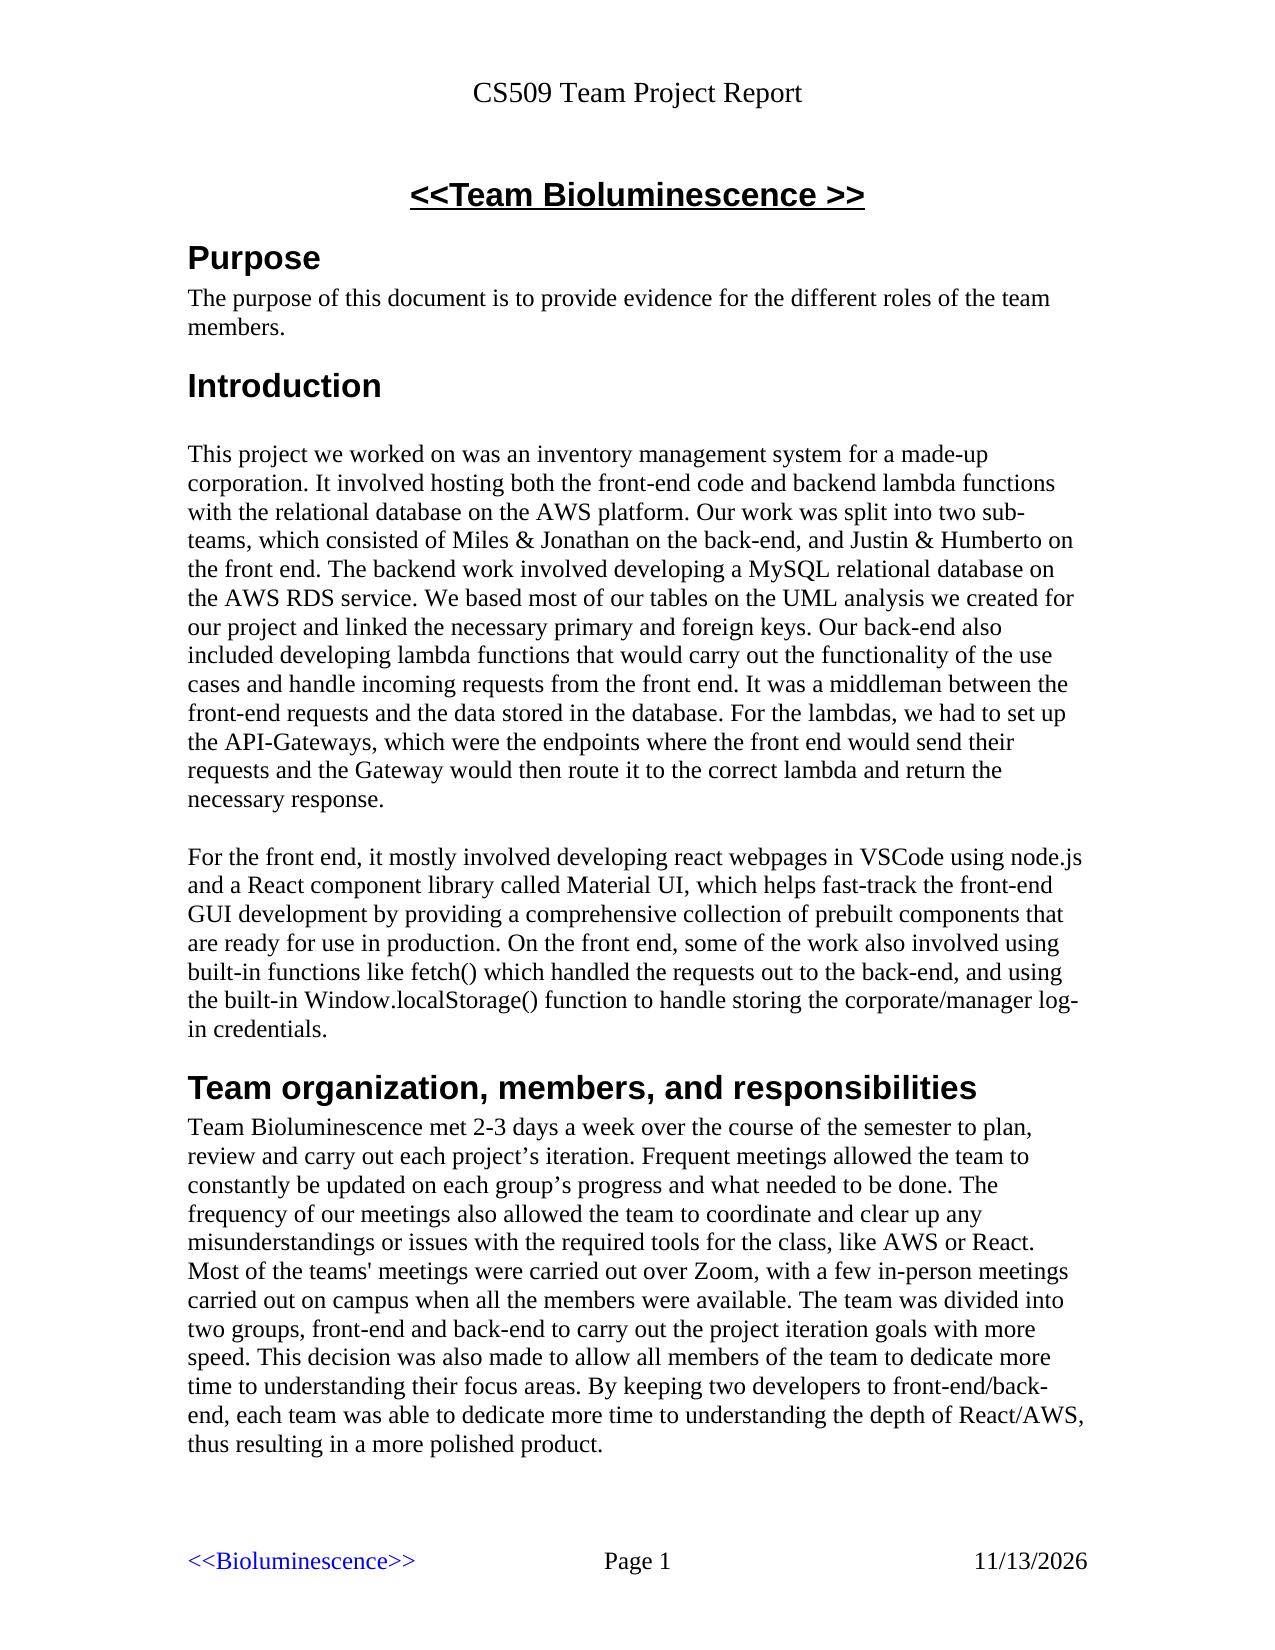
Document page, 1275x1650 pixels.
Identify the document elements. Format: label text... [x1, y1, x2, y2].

text Team Bioluminescence met 2-3 days a week over the course of the semester to plan, review and carry out each project’s iteration. Frequent meetings allowed the team to constantly be updated on each group’s progress and what needed to be done. The frequency of our meetings also allowed the team to coordinate and clear up any misunderstandings or issues with the required tools for the class, like AWS or React. Most of the teams' meetings were carried out over Zoom, with a few in-person meetings carried out on campus when all the members were available. The team was divided into two groups, front-end and back-end to carry out the project iteration goals with more speed. This decision was also made to allow all members of the team to dedicate more time to understanding their focus areas. By keeping two developers to front-end/back-end, each team was able to dedicate more time to understanding the depth of React/AWS, thus resulting in a more polished product. [187, 1112, 1087, 1457]
subtitle Introduction [187, 366, 1087, 404]
subtitle Purpose [187, 238, 1087, 277]
text The purpose of this document is to provide evidence for the different roles of the team members. [187, 283, 1087, 341]
text This project we worked on was an inventory management system for a made-up corporation. It involved hosting both the front-end code and backend lambda functions with the relational database on the AWS platform. Our work was split into two sub-teams, which consisted of Miles & Jonathan on the back-end, and Justin & Humberto on the front end. The backend work involved developing a MySQL relational database on the AWS RDS service. We based most of our tables on the UML analysis we created for our project and linked the necessary primary and foreign keys. Our back-end also included developing lambda functions that would carry out the functionality of the use cases and handle incoming requests from the front end. It was a middleman between the front-end requests and the data stored in the database. For the lambdas, we had to set up the API-Gateways, which were the endpoints where the front end would send their requests and the Gateway would then route it to the correct lambda and return the necessary response. [187, 439, 1087, 813]
subtitle <<Team Bioluminescence >> [187, 175, 1087, 213]
text For the front end, it mostly involved developing react webpages in VSCode using node.js and a React component library called Material UI, which helps fast-track the front-end GUI development by providing a comprehensive collection of prebuilt components that are ready for use in production. On the front end, some of the work also involved using built-in functions like fetch() which handled the requests out to the back-end, and using the built-in Window.localStorage() function to handle storing the corporate/manager log-in credentials. [187, 842, 1087, 1043]
subtitle Team organization, members, and responsibilities [187, 1068, 1087, 1106]
